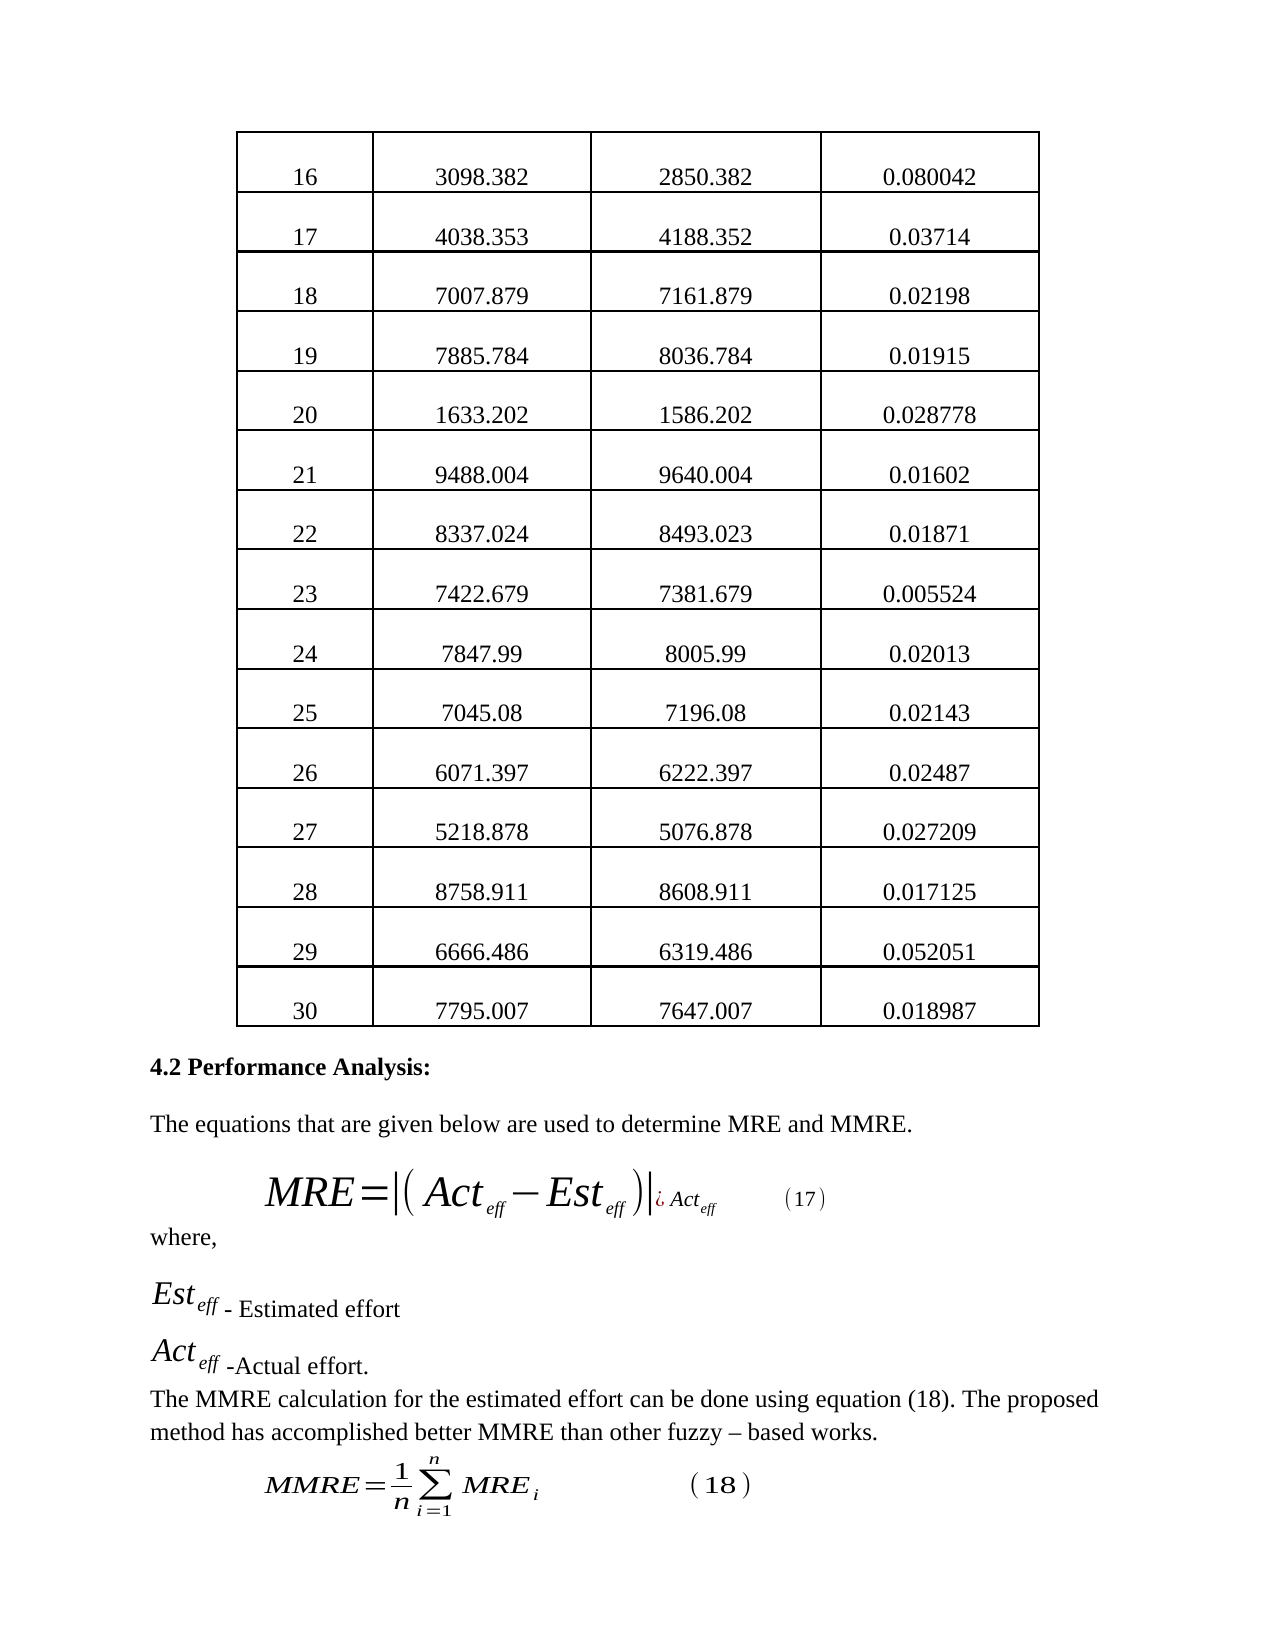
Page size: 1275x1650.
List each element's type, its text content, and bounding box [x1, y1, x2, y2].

table_cell 0.01871 [822, 491, 1038, 548]
text -Actual effort. [150, 1327, 1125, 1380]
table_cell 8005.99 [592, 610, 820, 667]
table_cell 7381.679 [592, 550, 820, 608]
table_cell 0.02013 [822, 610, 1038, 667]
table_cell 6319.486 [592, 908, 820, 965]
table_cell 7422.679 [374, 550, 590, 608]
table_cell 5076.878 [592, 789, 820, 846]
table_cell 0.01602 [822, 431, 1038, 489]
table_cell 0.080042 [822, 133, 1038, 191]
table_cell 9640.004 [592, 431, 820, 489]
table_cell 0.018987 [822, 968, 1038, 1025]
table_cell 0.02143 [822, 670, 1038, 727]
text 4.2 Performance Analysis: [150, 1052, 1125, 1081]
table_cell 0.027209 [822, 789, 1038, 846]
table_cell 7795.007 [374, 968, 590, 1025]
table_cell 26 [238, 729, 372, 787]
table_cell 5218.878 [374, 789, 590, 846]
table_cell 17 [238, 193, 372, 250]
table_cell 28 [238, 848, 372, 906]
table_cell 9488.004 [374, 431, 590, 489]
table_cell 22 [238, 491, 372, 548]
table_cell 0.017125 [822, 848, 1038, 906]
text The MMRE calculation for the estimated effort can be done using equation (18). The proposed method has accomplished better MMRE than other fuzzy – based works. [150, 1384, 1125, 1446]
table_cell 25 [238, 670, 372, 727]
table_cell 7045.08 [374, 670, 590, 727]
table_cell 0.02487 [822, 729, 1038, 787]
table_cell 2850.382 [592, 133, 820, 191]
table_cell 18 [238, 253, 372, 310]
table_cell 6071.397 [374, 729, 590, 787]
table_cell 21 [238, 431, 372, 489]
table_cell 8337.024 [374, 491, 590, 548]
table_cell 7007.879 [374, 253, 590, 310]
table_cell 6222.397 [592, 729, 820, 787]
table_cell 8608.911 [592, 848, 820, 906]
table_cell 8036.784 [592, 312, 820, 369]
table_cell 7196.08 [592, 670, 820, 727]
text The equations that are given below are used to determine MRE and MMRE. [150, 1109, 1125, 1138]
table_cell 19 [238, 312, 372, 369]
table_cell 4188.352 [592, 193, 820, 250]
table_cell 0.052051 [822, 908, 1038, 965]
table_cell 8493.023 [592, 491, 820, 548]
table_cell 20 [238, 372, 372, 429]
table_cell 0.02198 [822, 253, 1038, 310]
table_cell 0.028778 [822, 372, 1038, 429]
table_cell 27 [238, 789, 372, 846]
table_cell 7647.007 [592, 968, 820, 1025]
table_cell 30 [238, 968, 372, 1025]
table_cell 24 [238, 610, 372, 667]
table_cell 3098.382 [374, 133, 590, 191]
table_cell 29 [238, 908, 372, 965]
table_cell 23 [238, 550, 372, 608]
text - Estimated effort [150, 1269, 1125, 1322]
table_cell 7161.879 [592, 253, 820, 310]
table_cell 0.005524 [822, 550, 1038, 608]
table_cell 6666.486 [374, 908, 590, 965]
table_cell 0.01915 [822, 312, 1038, 369]
table_cell 4038.353 [374, 193, 590, 250]
table_cell 1586.202 [592, 372, 820, 429]
table_cell 7885.784 [374, 312, 590, 369]
table_cell 7847.99 [374, 610, 590, 667]
table_cell 0.03714 [822, 193, 1038, 250]
text where, [150, 1222, 1125, 1250]
table_cell 16 [238, 133, 372, 191]
table_cell 1633.202 [374, 372, 590, 429]
table_cell 8758.911 [374, 848, 590, 906]
